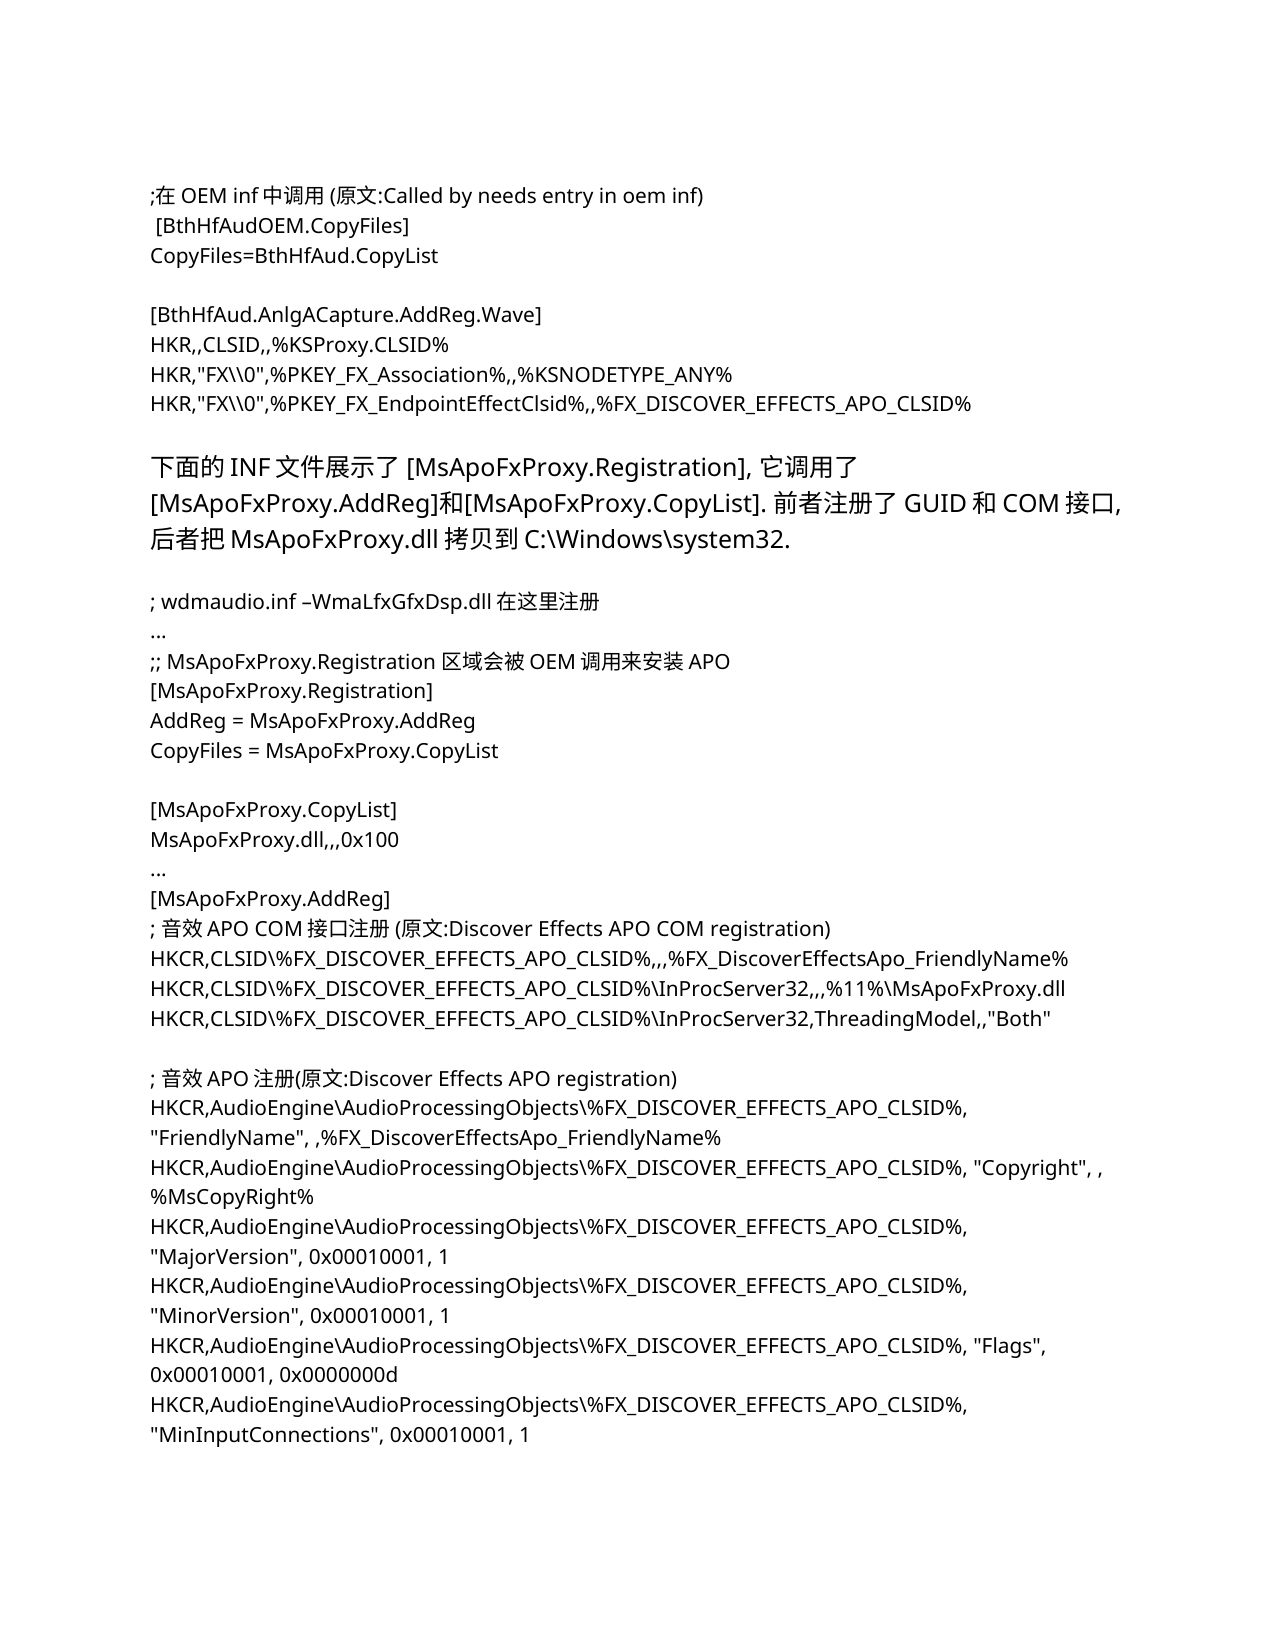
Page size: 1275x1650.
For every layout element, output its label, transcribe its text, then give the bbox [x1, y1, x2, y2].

text HKCR,CLSID\%FX_DISCOVER_EFFECTS_APO_CLSID%,,,%FX_DiscoverEffectsApo_FriendlyName% [150, 943, 1125, 973]
text HKCR,CLSID\%FX_DISCOVER_EFFECTS_APO_CLSID%\InProcServer32,ThreadingModel,,"Both" [150, 1002, 1125, 1032]
text HKCR,AudioEngine\AudioProcessingObjects\%FX_DISCOVER_EFFECTS_APO_CLSID%, "Flags", 0x00010001, 0x0000000d [150, 1329, 1125, 1389]
text MsApoFxProxy.dll,,,0x100 [150, 824, 1125, 853]
text ... [150, 615, 1125, 645]
text HKCR,AudioEngine\AudioProcessingObjects\%FX_DISCOVER_EFFECTS_APO_CLSID%, "Copyright", ,%MsCopyRight% [150, 1151, 1125, 1211]
text 下面的INF文件展示了 [MsApoFxProxy.Registration], 它调用了[MsApoFxProxy.AddReg]和[MsApoFxProxy.CopyList]. 前者注册了GUID和COM接口, 后者把MsApoFxProxy.dll拷贝到C:\Windows\system32. [150, 447, 1125, 556]
text HKR,"FX\\0",%PKEY_FX_EndpointEffectClsid%,,%FX_DISCOVER_EFFECTS_APO_CLSID% [150, 388, 1125, 418]
text ... [150, 853, 1125, 883]
text ; 音效APO注册(原文:Discover Effects APO registration) [150, 1062, 1125, 1092]
text CopyFiles=BthHfAud.CopyList [150, 240, 1125, 269]
text ;; MsApoFxProxy.Registration 区域会被OEM调用来安装APO [150, 645, 1125, 675]
text [MsApoFxProxy.AddReg] [150, 883, 1125, 913]
text ; 音效APO COM接口注册 (原文:Discover Effects APO COM registration) [150, 913, 1125, 943]
text HKCR,CLSID\%FX_DISCOVER_EFFECTS_APO_CLSID%\InProcServer32,,,%11%\MsApoFxProxy.dll [150, 973, 1125, 1002]
text [BthHfAudOEM.CopyFiles] [150, 210, 1125, 240]
text HKCR,AudioEngine\AudioProcessingObjects\%FX_DISCOVER_EFFECTS_APO_CLSID%, "MinInputConnections", 0x00010001, 1 [150, 1389, 1125, 1448]
text HKR,"FX\\0",%PKEY_FX_Association%,,%KSNODETYPE_ANY% [150, 358, 1125, 388]
text HKCR,AudioEngine\AudioProcessingObjects\%FX_DISCOVER_EFFECTS_APO_CLSID%, "FriendlyName", ,%FX_DiscoverEffectsApo_FriendlyName% [150, 1092, 1125, 1151]
text [BthHfAud.AnlgACapture.AddReg.Wave] [150, 299, 1125, 329]
text AddReg = MsApoFxProxy.AddReg [150, 705, 1125, 734]
text ; wdmaudio.inf –WmaLfxGfxDsp.dll在这里注册 [150, 585, 1125, 615]
text [MsApoFxProxy.CopyList] [150, 794, 1125, 824]
text HKR,,CLSID,,%KSProxy.CLSID% [150, 329, 1125, 358]
text [MsApoFxProxy.Registration] [150, 675, 1125, 705]
text HKCR,AudioEngine\AudioProcessingObjects\%FX_DISCOVER_EFFECTS_APO_CLSID%, "MajorVersion", 0x00010001, 1 [150, 1211, 1125, 1270]
text HKCR,AudioEngine\AudioProcessingObjects\%FX_DISCOVER_EFFECTS_APO_CLSID%, "MinorVersion", 0x00010001, 1 [150, 1270, 1125, 1329]
text CopyFiles = MsApoFxProxy.CopyList [150, 734, 1125, 764]
text ;在OEM inf中调用 (原文:Called by needs entry in oem inf) [150, 180, 1125, 210]
